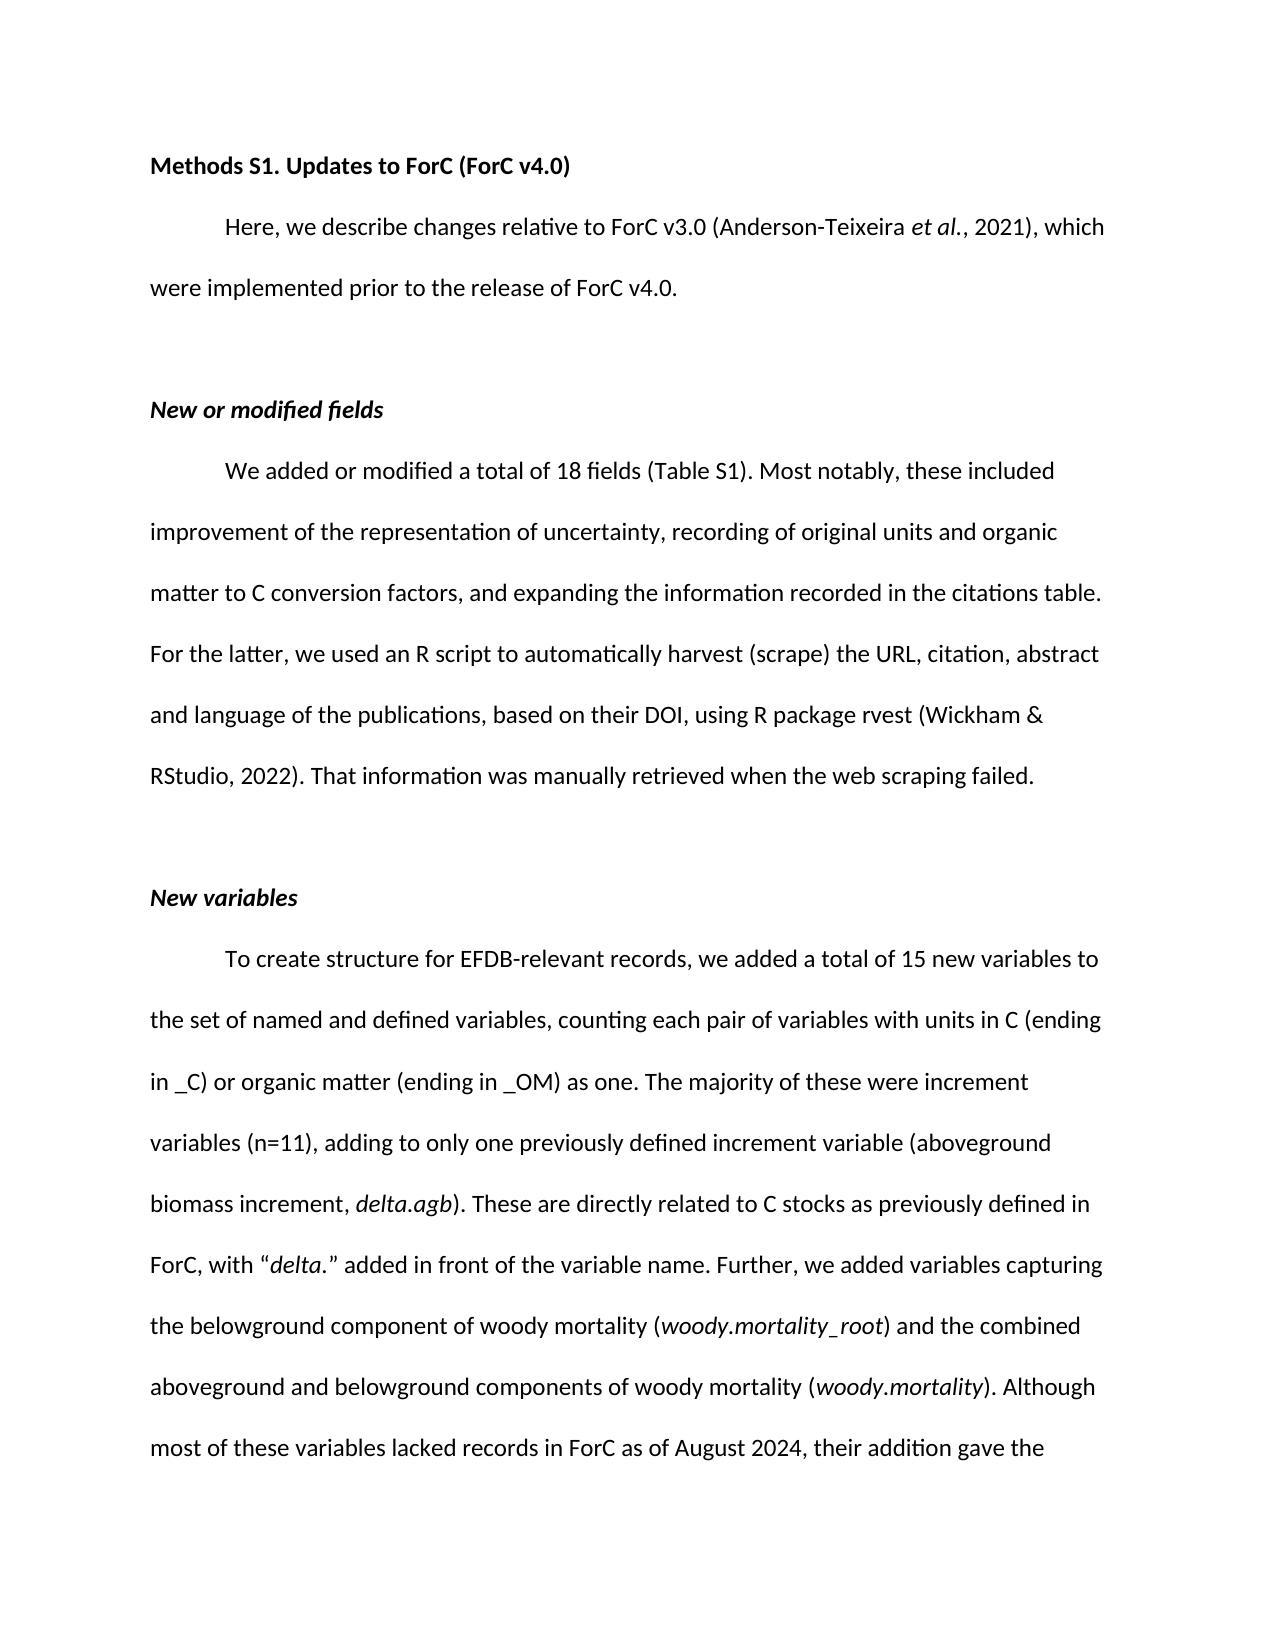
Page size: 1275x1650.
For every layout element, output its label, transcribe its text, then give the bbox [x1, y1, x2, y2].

text New or modified fields [150, 394, 1125, 425]
text We added or modified a total of 18 fields (Table S1). Most notably, these included improvement of the representation of uncertainty, recording of original units and organic matter to C conversion factors, and expanding the information recorded in the citations table. For the latter, we used an R script to automatically harvest (scrape) the URL, citation, abstract and language of the publications, based on their DOI, using R package rvest (Wickham & RStudio, 2022). That information was manually retrieved when the web scraping failed. [150, 455, 1125, 791]
text New variables [150, 882, 1125, 913]
text Methods S1. Updates to ForC (ForC v4.0) [150, 150, 1125, 181]
text Here, we describe changes relative to ForC v3.0 (Anderson-Teixeira et al., 2021), which were implemented prior to the release of ForC v4.0. [150, 211, 1125, 303]
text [150, 943, 1125, 1462]
